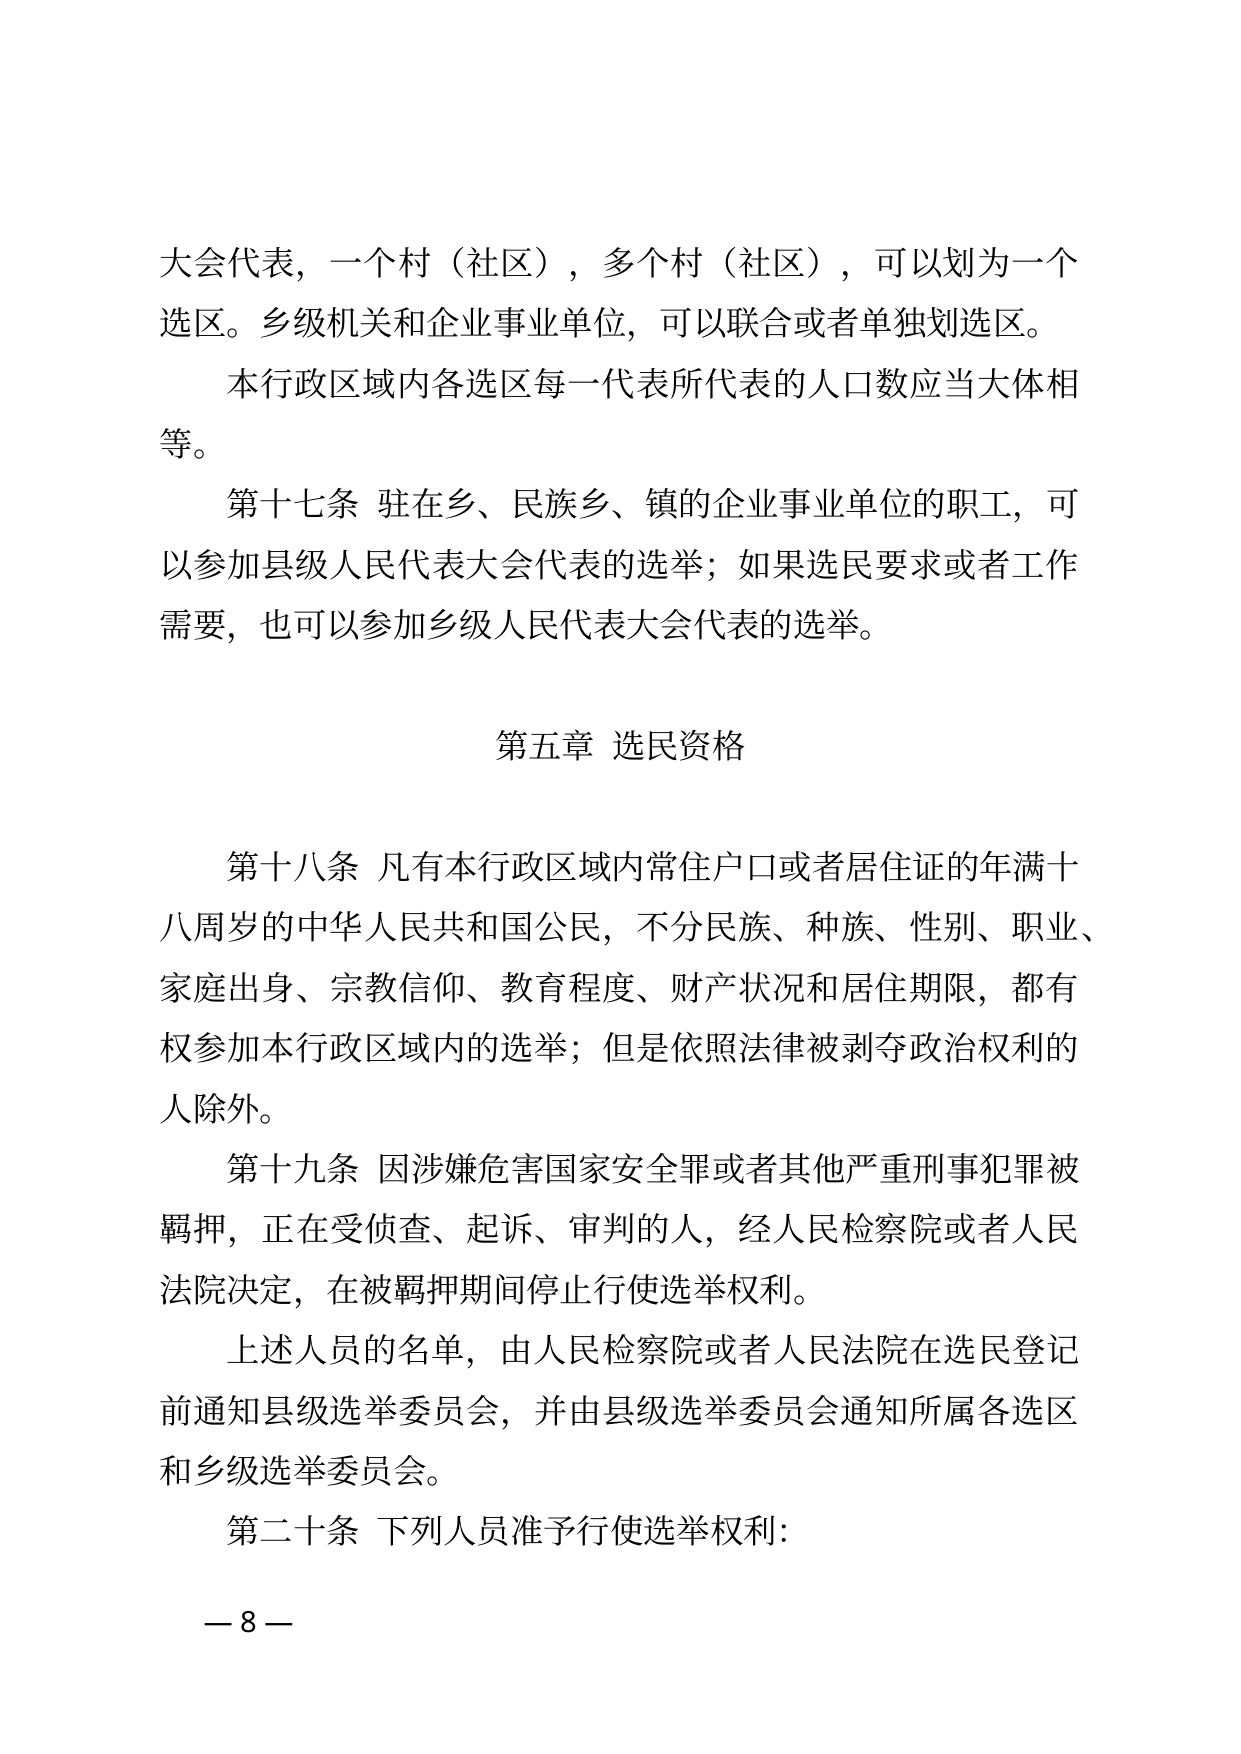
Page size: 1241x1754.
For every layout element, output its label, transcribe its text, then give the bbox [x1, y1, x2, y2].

text 第二十条 下列人员准予行使选举权利： [159, 1493, 1081, 1553]
text 第十九条 因涉嫌危害国家安全罪或者其他严重刑事犯罪被羁押，正在受侦查、起诉、审判的人，经人民检察院或者人民法院决定，在被羁押期间停止行使选举权利。 [159, 1131, 1081, 1312]
text 上述人员的名单，由人民检察院或者人民法院在选民登记前通知县级选举委员会，并由县级选举委员会通知所属各选区和乡级选举委员会。 [159, 1312, 1081, 1493]
text 本行政区域内各选区每一代表所代表的人口数应当大体相等。 [159, 345, 1081, 466]
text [159, 224, 1081, 345]
text 第十八条 凡有本行政区域内常住户口或者居住证的年满十八周岁的中华人民共和国公民，不分民族、种族、性别、职业、家庭出身、宗教信仰、教育程度、财产状况和居住期限，都有权参加本行政区域内的选举；但是依照法律被剥夺政治权利的人除外。 [159, 828, 1081, 1131]
text 第十七条 驻在乡、民族乡、镇的企业事业单位的职工，可以参加县级人民代表大会代表的选举；如果选民要求或者工作需要，也可以参加乡级人民代表大会代表的选举。 [159, 466, 1081, 647]
text 第五章 选民资格 [159, 708, 1081, 768]
